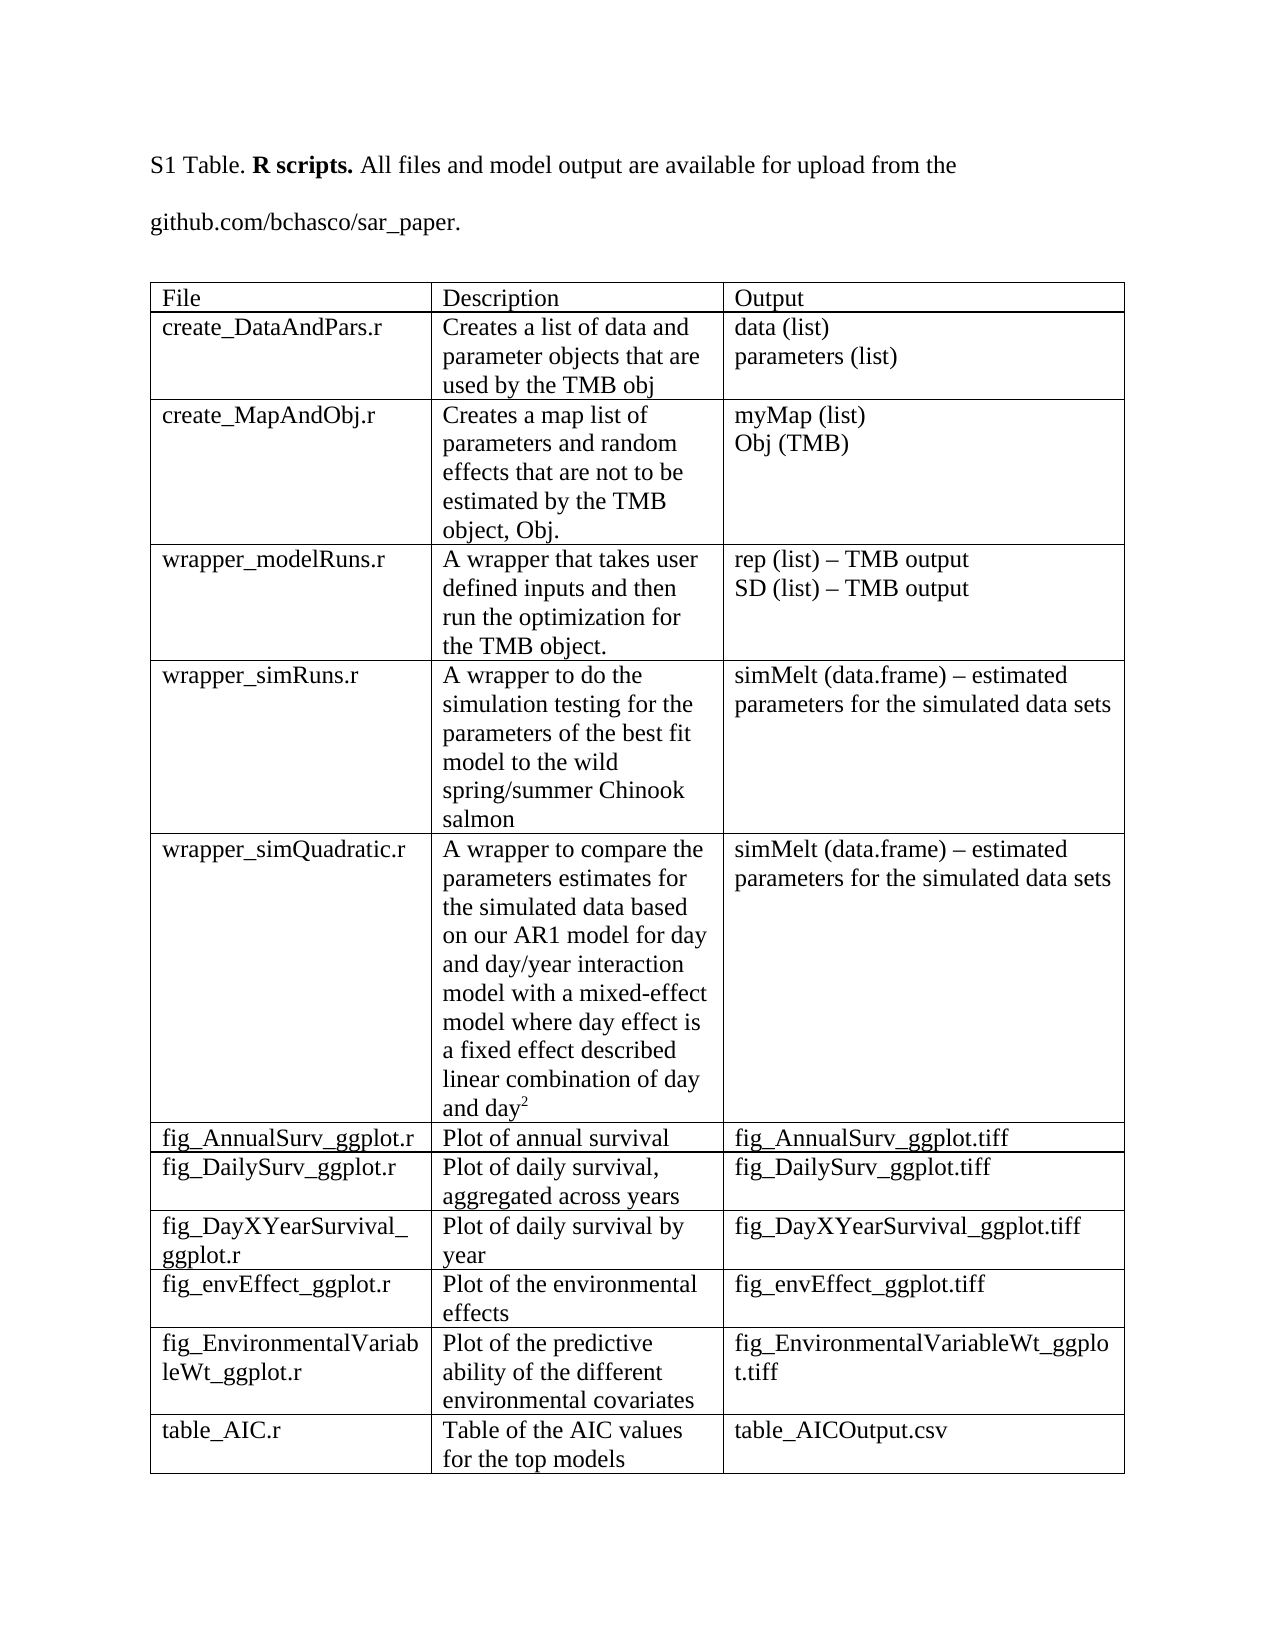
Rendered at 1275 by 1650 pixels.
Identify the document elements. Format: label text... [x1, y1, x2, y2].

table_cell wrapper_simQuadratic.r [151, 834, 431, 1122]
table_cell wrapper_modelRuns.r [151, 545, 431, 659]
table_header File [151, 283, 431, 311]
table_cell fig_DailySurv_ggplot.r [151, 1153, 431, 1210]
table_cell create_MapAndObj.r [151, 400, 431, 543]
table_cell Table of the AIC values for the top models [432, 1415, 723, 1473]
table_cell fig_DayXYearSurvival_ggplot.tiff [724, 1211, 1124, 1268]
table_cell Plot of daily survival, aggregated across years [432, 1153, 723, 1210]
table_cell data (list) parameters (list) [724, 313, 1124, 399]
table_cell Plot of the environmental effects [432, 1270, 723, 1327]
table_header Output [724, 283, 1124, 311]
table_cell fig_AnnualSurv_ggplot.tiff [724, 1123, 1124, 1151]
table_cell fig_EnvironmentalVariableWt_ggplot.tiff [724, 1328, 1124, 1414]
table_cell fig_envEffect_ggplot.tiff [724, 1270, 1124, 1327]
table_cell create_DataAndPars.r [151, 313, 431, 399]
table_cell fig_EnvironmentalVariableWt_ggplot.r [151, 1328, 431, 1414]
table_cell rep (list) – TMB output SD (list) – TMB output [724, 545, 1124, 659]
table_cell simMelt (data.frame) – estimated parameters for the simulated data sets [724, 834, 1124, 1122]
table_cell myMap (list) Obj (TMB) [724, 400, 1124, 543]
table_cell simMelt (data.frame) – estimated parameters for the simulated data sets [724, 661, 1124, 833]
table_cell fig_DailySurv_ggplot.tiff [724, 1153, 1124, 1210]
table_header Description [432, 283, 723, 311]
table_cell fig_envEffect_ggplot.r [151, 1270, 431, 1327]
table_cell Plot of annual survival [432, 1123, 723, 1151]
table_cell A wrapper to do the simulation testing for the parameters of the best fit model to the wild spring/summer Chinook salmon [432, 661, 723, 833]
table_cell fig_AnnualSurv_ggplot.r [151, 1123, 431, 1151]
table_cell A wrapper to compare the parameters estimates for the simulated data based on our AR1 model for day and day/year interaction model with a mixed-effect model where day effect is a fixed effect described linear combination of day and day2 [432, 834, 723, 1122]
table_cell Plot of daily survival by year [432, 1211, 723, 1268]
table_cell Creates a list of data and parameter objects that are used by the TMB obj [432, 313, 723, 399]
table_cell table_AIC.r [151, 1415, 431, 1473]
table_cell table_AICOutput.csv [724, 1415, 1124, 1473]
table_cell fig_DayXYearSurvival_ggplot.r [151, 1211, 431, 1268]
table_cell Creates a map list of parameters and random effects that are not to be estimated by the TMB object, Obj. [432, 400, 723, 543]
text S1 Table. R scripts. All files and model output are available for upload from the github.com/bchasco/sar_paper. [150, 150, 1125, 236]
table_cell A wrapper that takes user defined inputs and then run the optimization for the TMB object. [432, 545, 723, 659]
table_cell wrapper_simRuns.r [151, 661, 431, 833]
table_cell Plot of the predictive ability of the different environmental covariates [432, 1328, 723, 1414]
